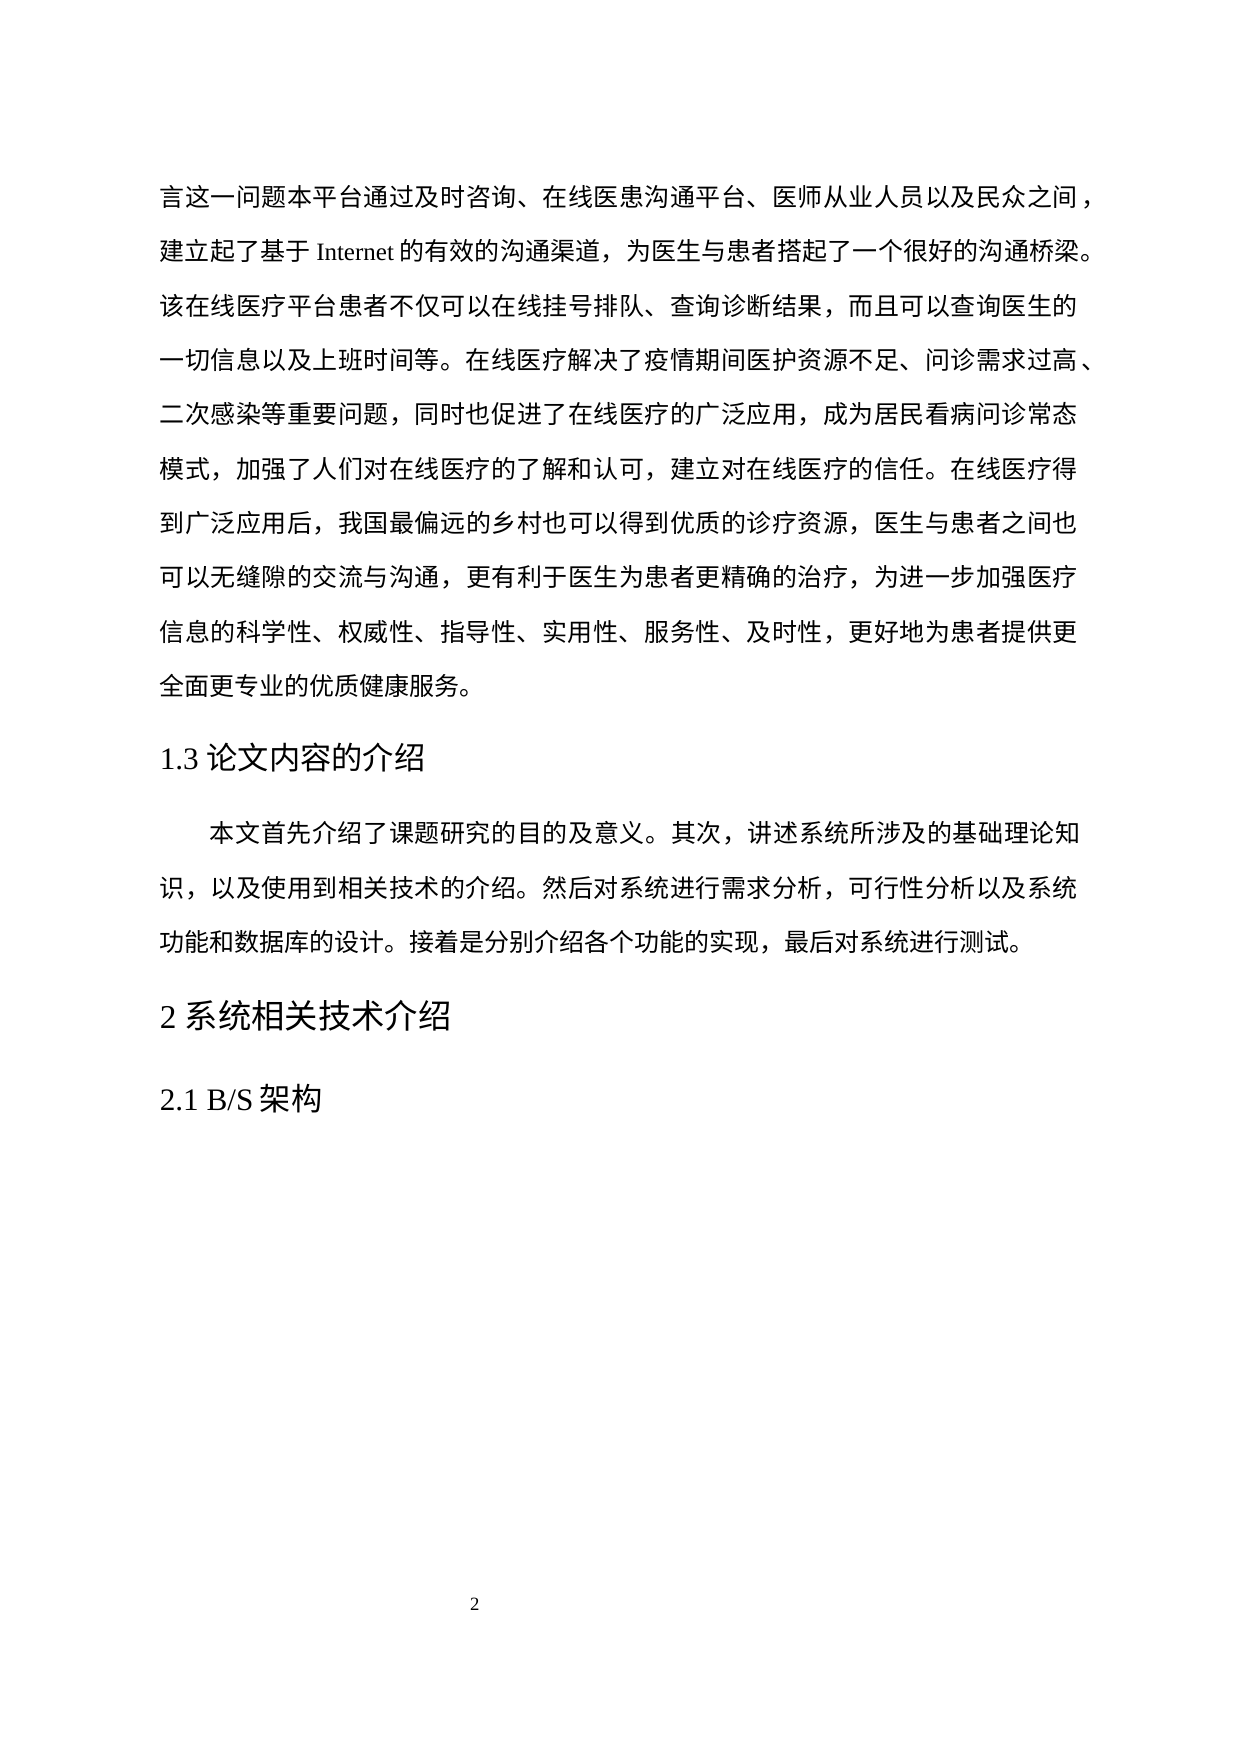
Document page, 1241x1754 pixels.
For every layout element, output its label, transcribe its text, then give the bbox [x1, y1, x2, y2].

subtitle 2 系统相关技术介绍 [159, 989, 1081, 1038]
subtitle 1.3 论文内容的介绍 [159, 733, 1081, 779]
text 本文首先介绍了课题研究的目的及意义。其次，讲述系统所涉及的基础理论知识，以及使用到相关技术的介绍。然后对系统进行需求分析，可行性分析以及系统功能和数据库的设计。接着是分别介绍各个功能的实现，最后对系统进行测试。 [159, 814, 1081, 959]
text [159, 177, 1081, 703]
subtitle 2.1 B/S架构 [159, 1074, 1081, 1119]
